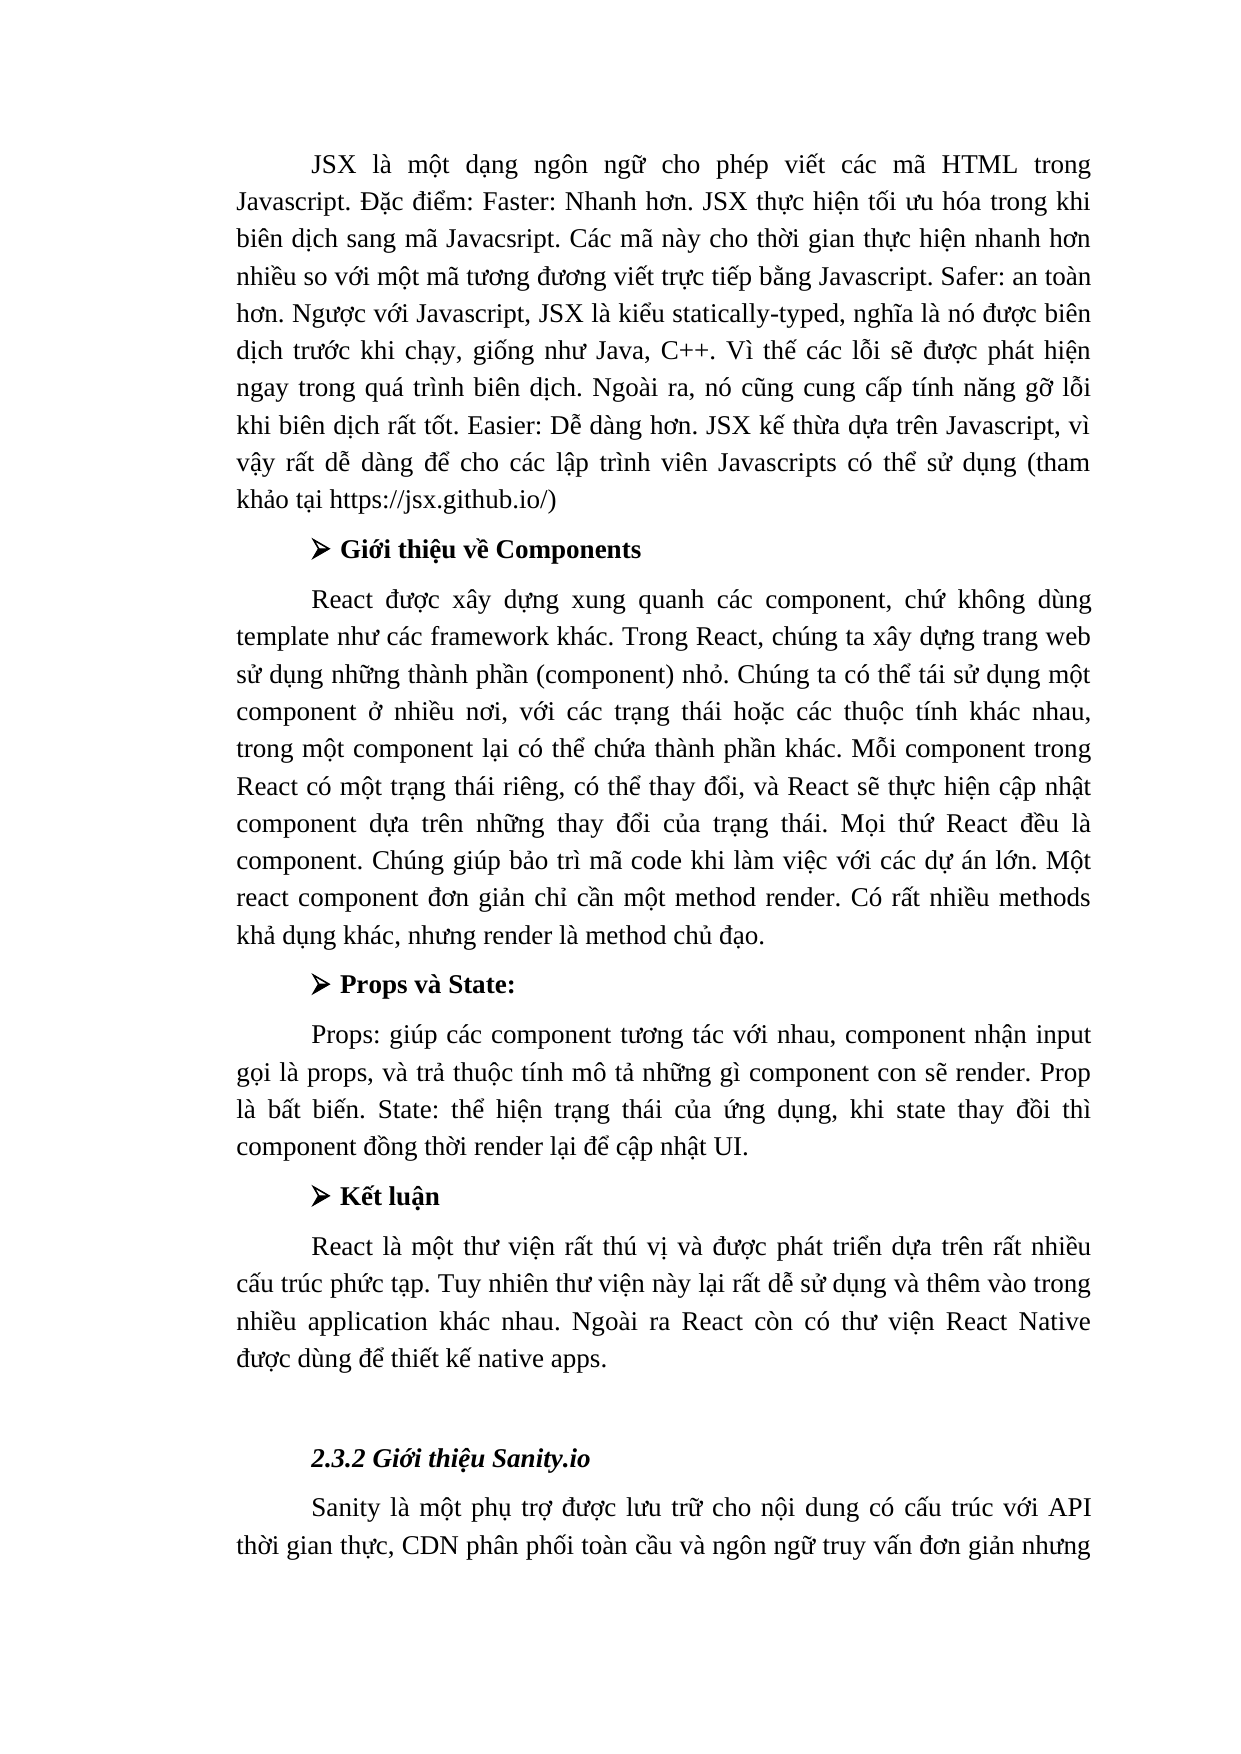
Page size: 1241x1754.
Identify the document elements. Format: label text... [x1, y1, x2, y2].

list Props và State: [310, 968, 1092, 1000]
text React là một thư viện rất thú vị và được phát triển dựa trên rất nhiều cấu trúc phức tạp. Tuy nhiên thư viện này lại rất dễ sử dụng và thêm vào trong nhiều application khác nhau. Ngoài ra React còn có thư viện React Native được dùng để thiết kế native apps. [236, 1230, 1092, 1373]
text React được xây dựng xung quanh các component, chứ không dùng template như các framework khác. Trong React, chúng ta xây dựng trang web sử dụng những thành phần (component) nhỏ. Chúng ta có thể tái sử dụng một component ở nhiều nơi, với các trạng thái hoặc các thuộc tính khác nhau, trong một component lại có thể chứa thành phần khác. Mỗi component trong React có một trạng thái riêng, có thể thay đổi, và React sẽ thực hiện cập nhật component dựa trên những thay đổi của trạng thái. Mọi thứ React đều là component. Chúng giúp bảo trì mã code khi làm việc với các dự án lớn. Một react component đơn giản chỉ cần một method render. Có rất nhiều methods khả dụng khác, nhưng render là method chủ đạo. [236, 583, 1092, 950]
subtitle 2.3.2 Giới thiệu Sanity.io [236, 1442, 1092, 1473]
text JSX là một dạng ngôn ngữ cho phép viết các mã HTML trong Javascript. Đặc điểm: Faster: Nhanh hơn. JSX thực hiện tối ưu hóa trong khi biên dịch sang mã Javacsript. Các mã này cho thời gian thực hiện nhanh hơn nhiều so với một mã tương đương viết trực tiếp bằng Javascript. Safer: an toàn hơn. Ngược với Javascript, JSX là kiểu statically-typed, nghĩa là nó được biên dịch trước khi chạy, giống như Java, C++. Vì thế các lỗi sẽ được phát hiện ngay trong quá trình biên dịch. Ngoài ra, nó cũng cung cấp tính năng gỡ lỗi khi biên dịch rất tốt. Easier: Dễ dàng hơn. JSX kế thừa dựa trên Javascript, vì vậy rất dễ dàng để cho các lập trình viên Javascripts có thể sử dụng (tham khảo tại https://jsx.github.io/) [236, 148, 1092, 514]
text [236, 1491, 1092, 1560]
text Props: giúp các component tương tác với nhau, component nhận input gọi là props, và trả thuộc tính mô tả những gì component con sẽ render. Prop là bất biến. State: thể hiện trạng thái của ứng dụng, khi state thay đồi thì component đồng thời render lại để cập nhật UI. [236, 1018, 1092, 1162]
list Kết luận [310, 1180, 1092, 1211]
list Giới thiệu về Components [310, 533, 1092, 564]
